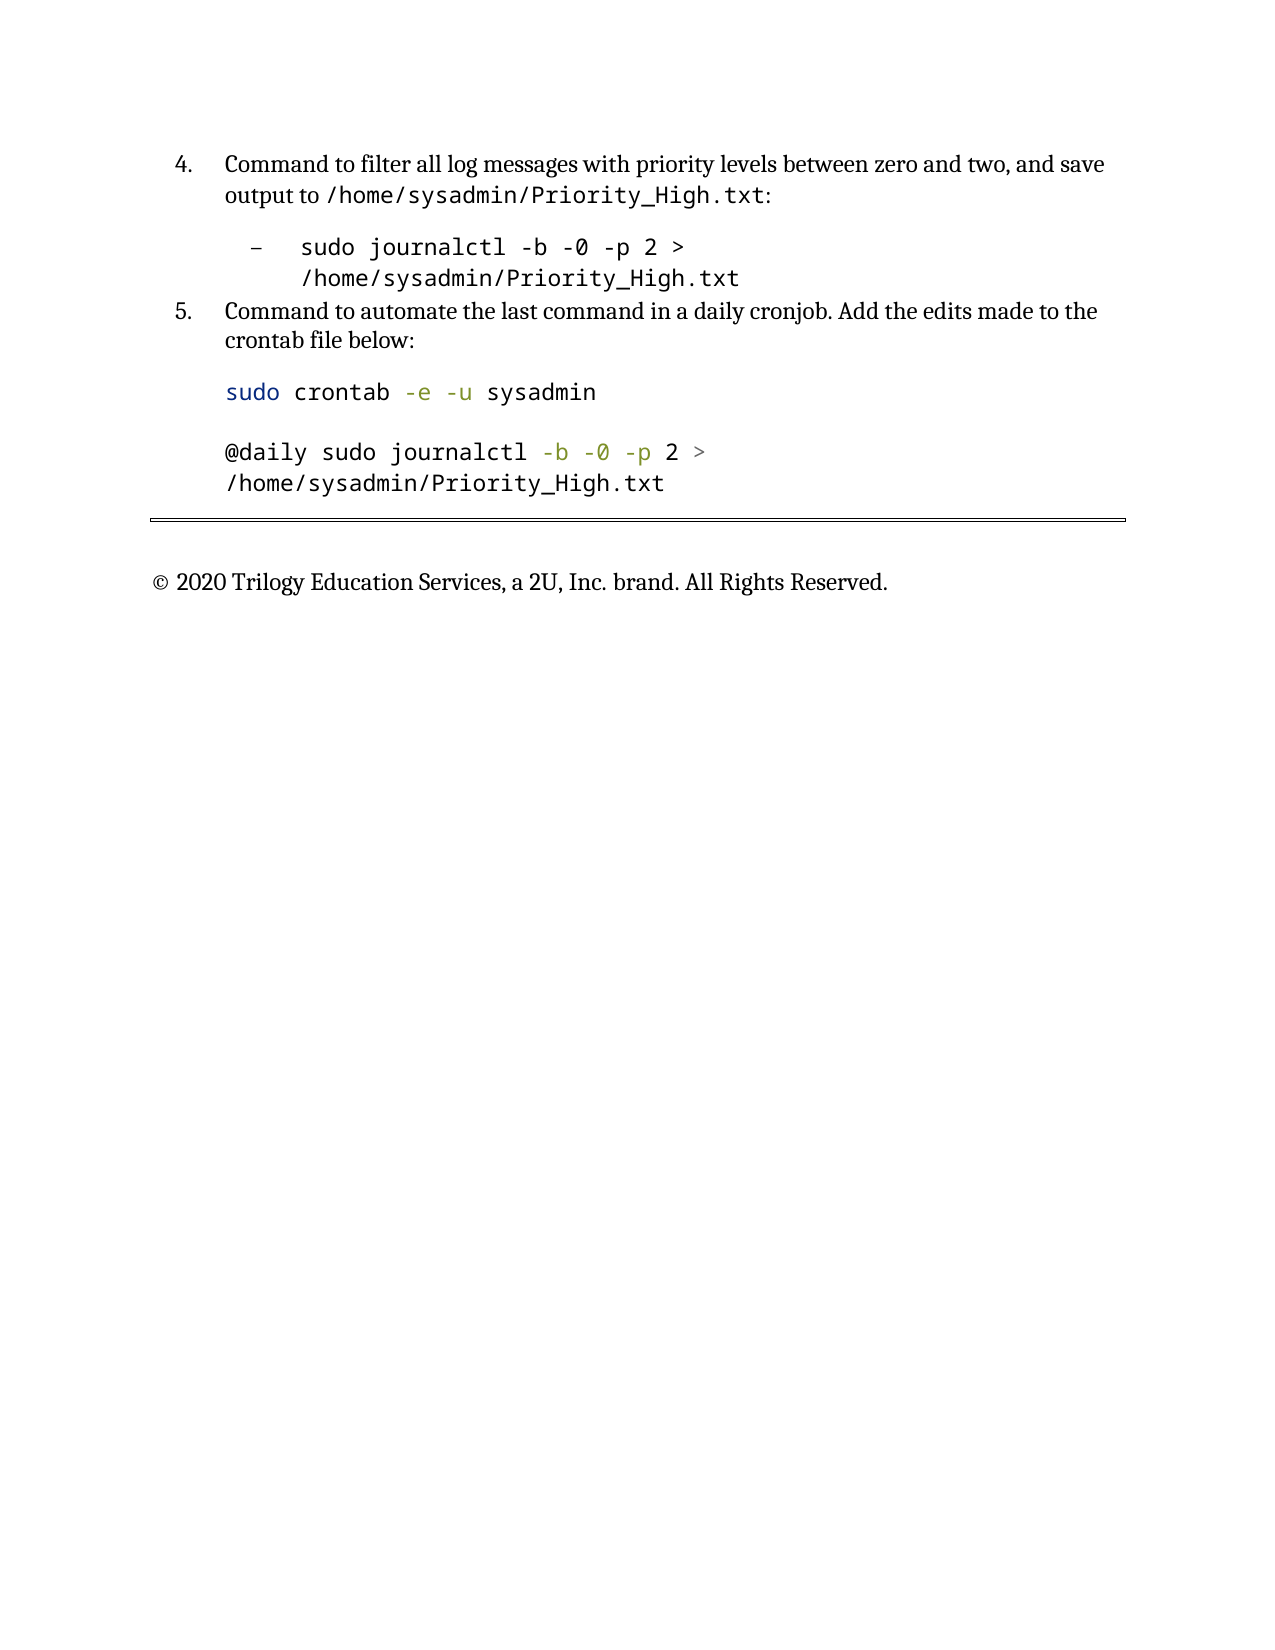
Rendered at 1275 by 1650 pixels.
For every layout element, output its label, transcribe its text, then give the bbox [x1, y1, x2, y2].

list sudo crontab -e -u sysadmin @daily sudo journalctl -b -0 -p 2 > /home/sysadmin/Priority_High.txt [175, 375, 1125, 498]
list Command to automate the last command in a daily cronjob. Add the edits made to the crontab file below: [175, 297, 1125, 354]
text © 2020 Trilogy Education Services, a 2U, Inc. brand. All Rights Reserved. [150, 568, 1125, 597]
list Command to filter all log messages with priority levels between zero and two, and save output to /home/sysadmin/Priority_High.txt: [175, 150, 1125, 210]
list sudo journalctl -b -0 -p 2 > /home/sysadmin/Priority_High.txt [250, 231, 1125, 293]
